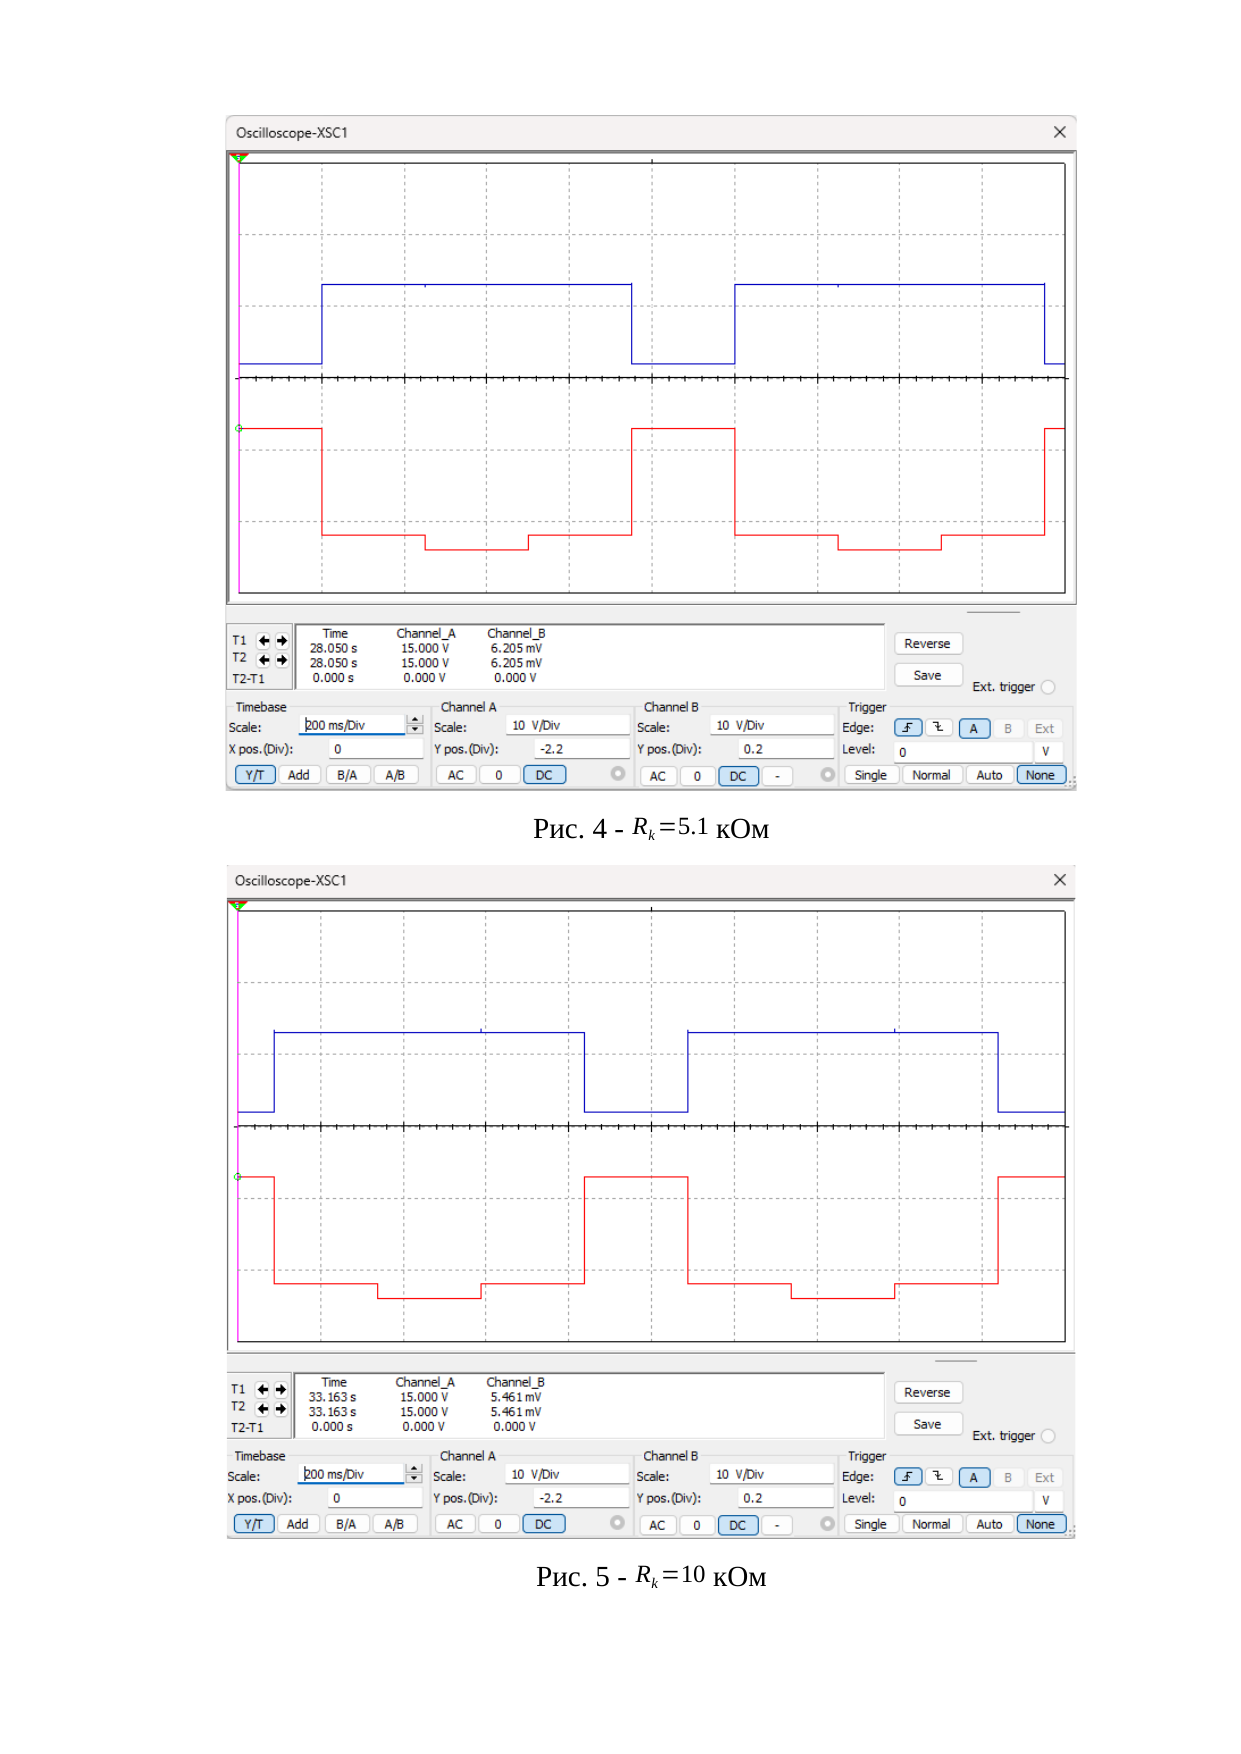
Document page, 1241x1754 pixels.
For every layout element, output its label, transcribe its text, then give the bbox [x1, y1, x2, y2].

picture [225, 115, 1077, 791]
text Рис. 5 - кОм [150, 1559, 1152, 1593]
picture [226, 865, 1076, 1539]
text Рис. 4 - кОм [150, 811, 1152, 845]
